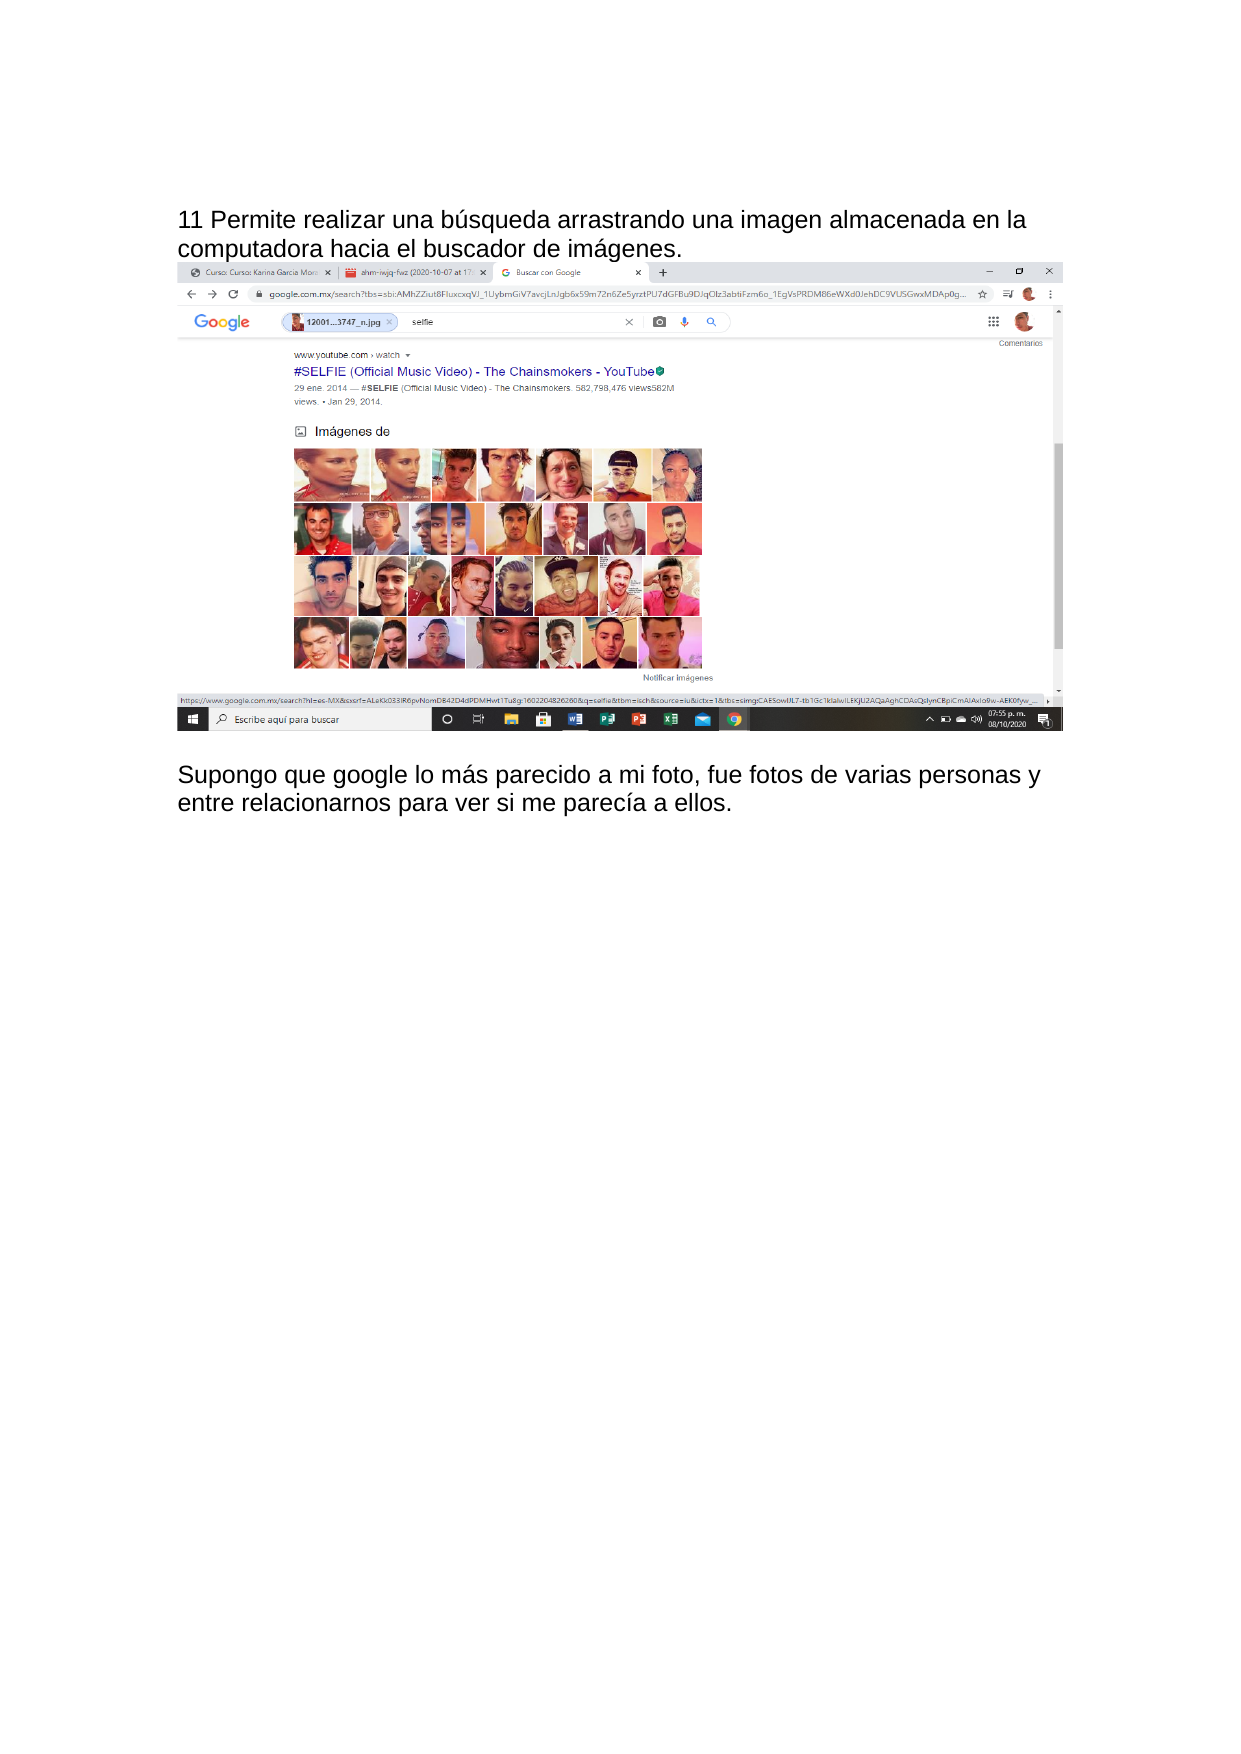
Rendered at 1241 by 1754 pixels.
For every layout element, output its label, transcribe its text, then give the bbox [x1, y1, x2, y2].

text 11 Permite realizar una búsqueda arrastrando una imagen almacenada en la computadora hacia el buscador de imágenes. [177, 205, 1063, 262]
picture [177, 262, 1063, 731]
text Supongo que google lo más parecido a mi foto, fue fotos de varias personas y entre relacionarnos para ver si me parecía a ellos. [177, 760, 1063, 817]
